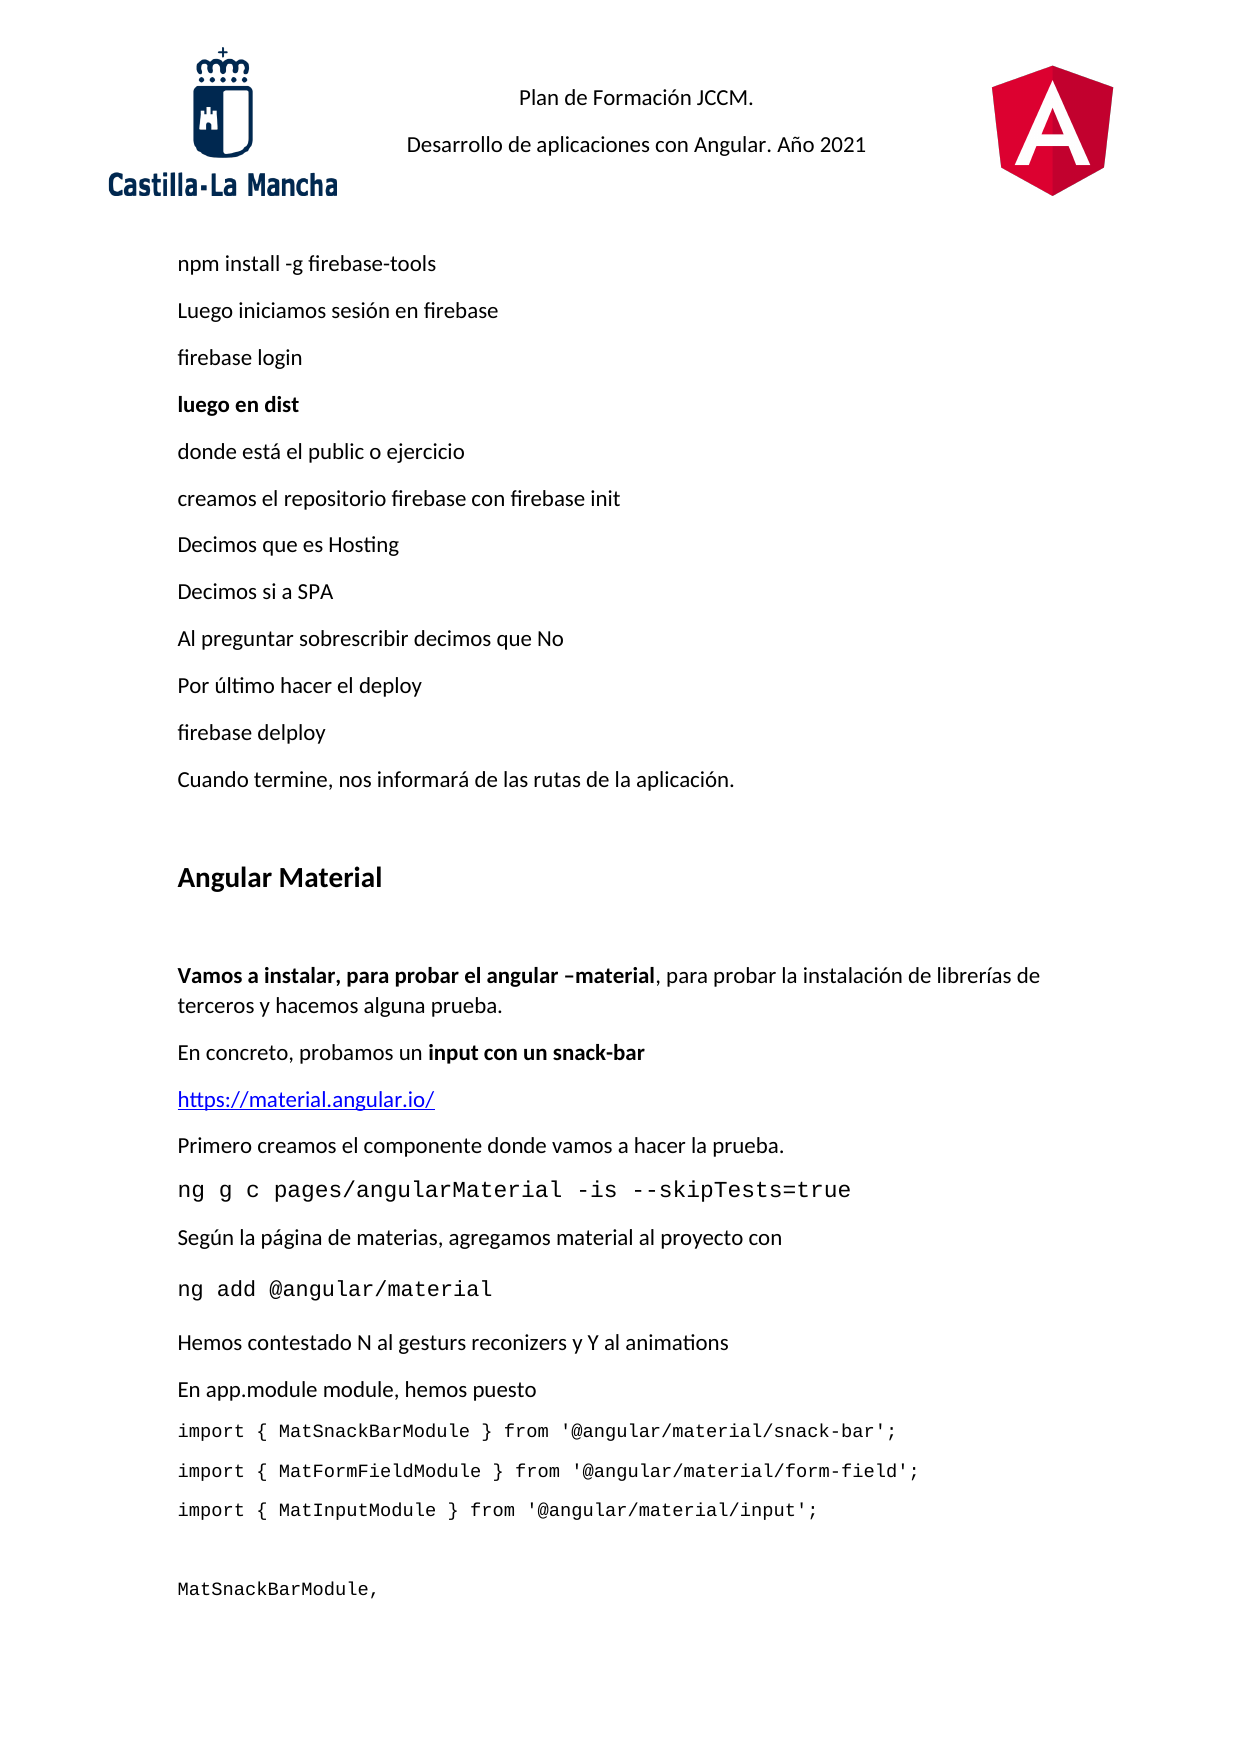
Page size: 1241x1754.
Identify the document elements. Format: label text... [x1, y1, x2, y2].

text import { MatSnackBarModule } from '@angular/material/snack-bar'; [177, 1422, 1063, 1443]
text Decimos si a SPA [177, 577, 1063, 606]
text creamos el repositorio firebase con firebase init [177, 484, 1063, 512]
text import { MatInputModule } from '@angular/material/input'; [177, 1501, 1063, 1522]
text firebase login [177, 343, 1063, 371]
text ng g c pages/angularMaterial -is --skipTests=true [177, 1178, 1063, 1204]
text Luego iniciamos sesión en firebase [177, 296, 1063, 324]
text Decimos que es Hosting [177, 531, 1063, 559]
text firebase delploy [177, 718, 1063, 746]
text import { MatFormFieldModule } from '@angular/material/form-field'; [177, 1461, 1063, 1483]
text https://material.angular.io/ [177, 1085, 1063, 1113]
text Vamos a instalar, para probar el angular –material, para probar la instalación de librerías de terceros y hacemos alguna prueba. [177, 961, 1063, 1019]
text luego en dist [177, 390, 1063, 418]
text npm install -g firebase-tools [177, 249, 1063, 277]
text ng add @angular/material [177, 1278, 1063, 1303]
text donde está el public o ejercicio [177, 437, 1063, 465]
text En app.module module, hemos puesto [177, 1375, 1063, 1403]
text Por último hacer el deploy [177, 671, 1063, 699]
text Según la página de materias, agregamos material al proyecto con [177, 1223, 1063, 1251]
text Angular Material [177, 859, 1063, 894]
text Al preguntar sobrescribir decimos que No [177, 624, 1063, 652]
text En concreto, probamos un input con un snack-bar [177, 1038, 1063, 1066]
text Primero creamos el componente donde vamos a hacer la prueba. [177, 1132, 1063, 1159]
text Cuando termine, nos informará de las rutas de la aplicación. [177, 765, 1063, 793]
picture [108, 47, 337, 196]
picture [971, 46, 1134, 209]
text MatSnackBarModule, [177, 1580, 1063, 1601]
text Hemos contestado N al gesturs reconizers y Y al animations [177, 1328, 1063, 1356]
